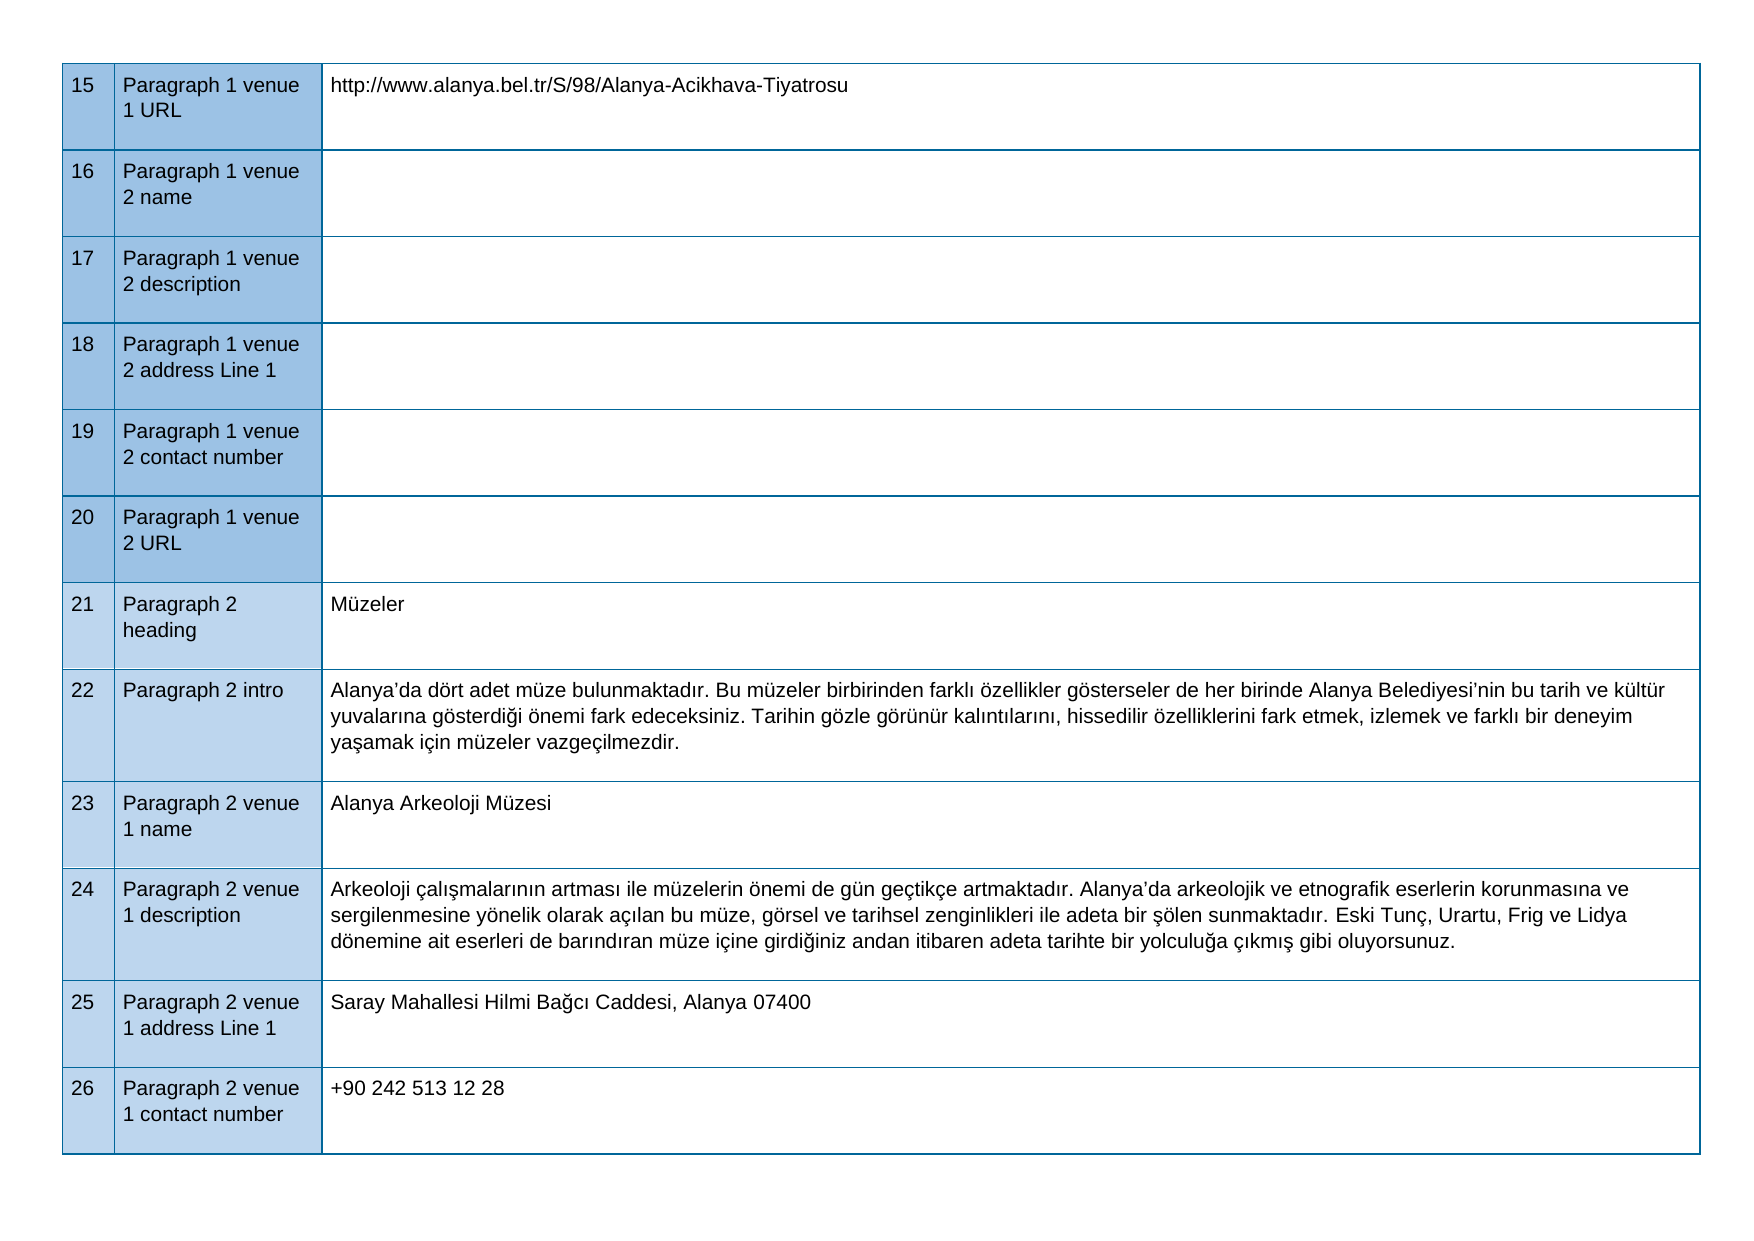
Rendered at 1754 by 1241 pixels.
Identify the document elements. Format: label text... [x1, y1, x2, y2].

table_cell Paragraph 2 venue 1 description [115, 869, 321, 980]
table_cell 26 [63, 1068, 114, 1153]
table_cell 23 [63, 782, 114, 867]
table_cell Paragraph 1 venue 2 address Line 1 [115, 324, 321, 409]
table_cell http://www.alanya.bel.tr/S/98/Alanya-Acikhava-Tiyatrosu [323, 64, 1699, 149]
table_cell Alanya Arkeoloji Müzesi [323, 782, 1699, 867]
table_cell 20 [63, 497, 114, 582]
table_cell 17 [63, 237, 114, 322]
table_cell 15 [63, 64, 114, 149]
table_cell Saray Mahallesi Hilmi Bağcı Caddesi, Alanya 07400 [323, 981, 1699, 1066]
table_cell 24 [63, 869, 114, 980]
table_cell Paragraph 1 venue 2 contact number [115, 410, 321, 495]
table_cell [323, 151, 1699, 236]
table_cell Paragraph 1 venue 2 URL [115, 497, 321, 582]
table_cell Paragraph 2 venue 1 name [115, 782, 321, 867]
table_cell 16 [63, 151, 114, 236]
table_cell Paragraph 1 venue 1 URL [115, 64, 321, 149]
table_cell 18 [63, 324, 114, 409]
table_cell [323, 497, 1699, 582]
table_cell [323, 237, 1699, 322]
table_cell 21 [63, 583, 114, 668]
table_cell Paragraph 2 venue 1 contact number [115, 1068, 321, 1153]
table_cell Alanya’da dört adet müze bulunmaktadır. Bu müzeler birbirinden farklı özellikler gösterseler de her birinde Alanya Belediyesi’nin bu tarih ve kültür yuvalarına gösterdiği önemi fark edeceksiniz. Tarihin gözle görünür kalıntılarını, hissedilir özelliklerini fark etmek, izlemek ve farklı bir deneyim yaşamak için müzeler vazgeçilmezdir. [323, 670, 1699, 781]
table_cell Müzeler [323, 583, 1699, 668]
table_cell 22 [63, 670, 114, 781]
table_cell Paragraph 1 venue 2 description [115, 237, 321, 322]
table_cell [323, 410, 1699, 495]
table_cell Paragraph 2 venue 1 address Line 1 [115, 981, 321, 1066]
table_cell [323, 324, 1699, 409]
table_cell Paragraph 2 intro [115, 670, 321, 781]
table_cell 19 [63, 410, 114, 495]
table_cell Paragraph 1 venue 2 name [115, 151, 321, 236]
table_cell Paragraph 2 heading [115, 583, 321, 668]
table_cell 25 [63, 981, 114, 1066]
table_cell +90 242 513 12 28 [323, 1068, 1699, 1153]
table_cell Arkeoloji çalışmalarının artması ile müzelerin önemi de gün geçtikçe artmaktadır. Alanya’da arkeolojik ve etnografik eserlerin korunmasına ve sergilenmesine yönelik olarak açılan bu müze, görsel ve tarihsel zenginlikleri ile adeta bir şölen sunmaktadır. Eski Tunç, Urartu, Frig ve Lidya dönemine ait eserleri de barındıran müze içine girdiğiniz andan itibaren adeta tarihte bir yolculuğa çıkmış gibi oluyorsunuz. [323, 869, 1699, 980]
